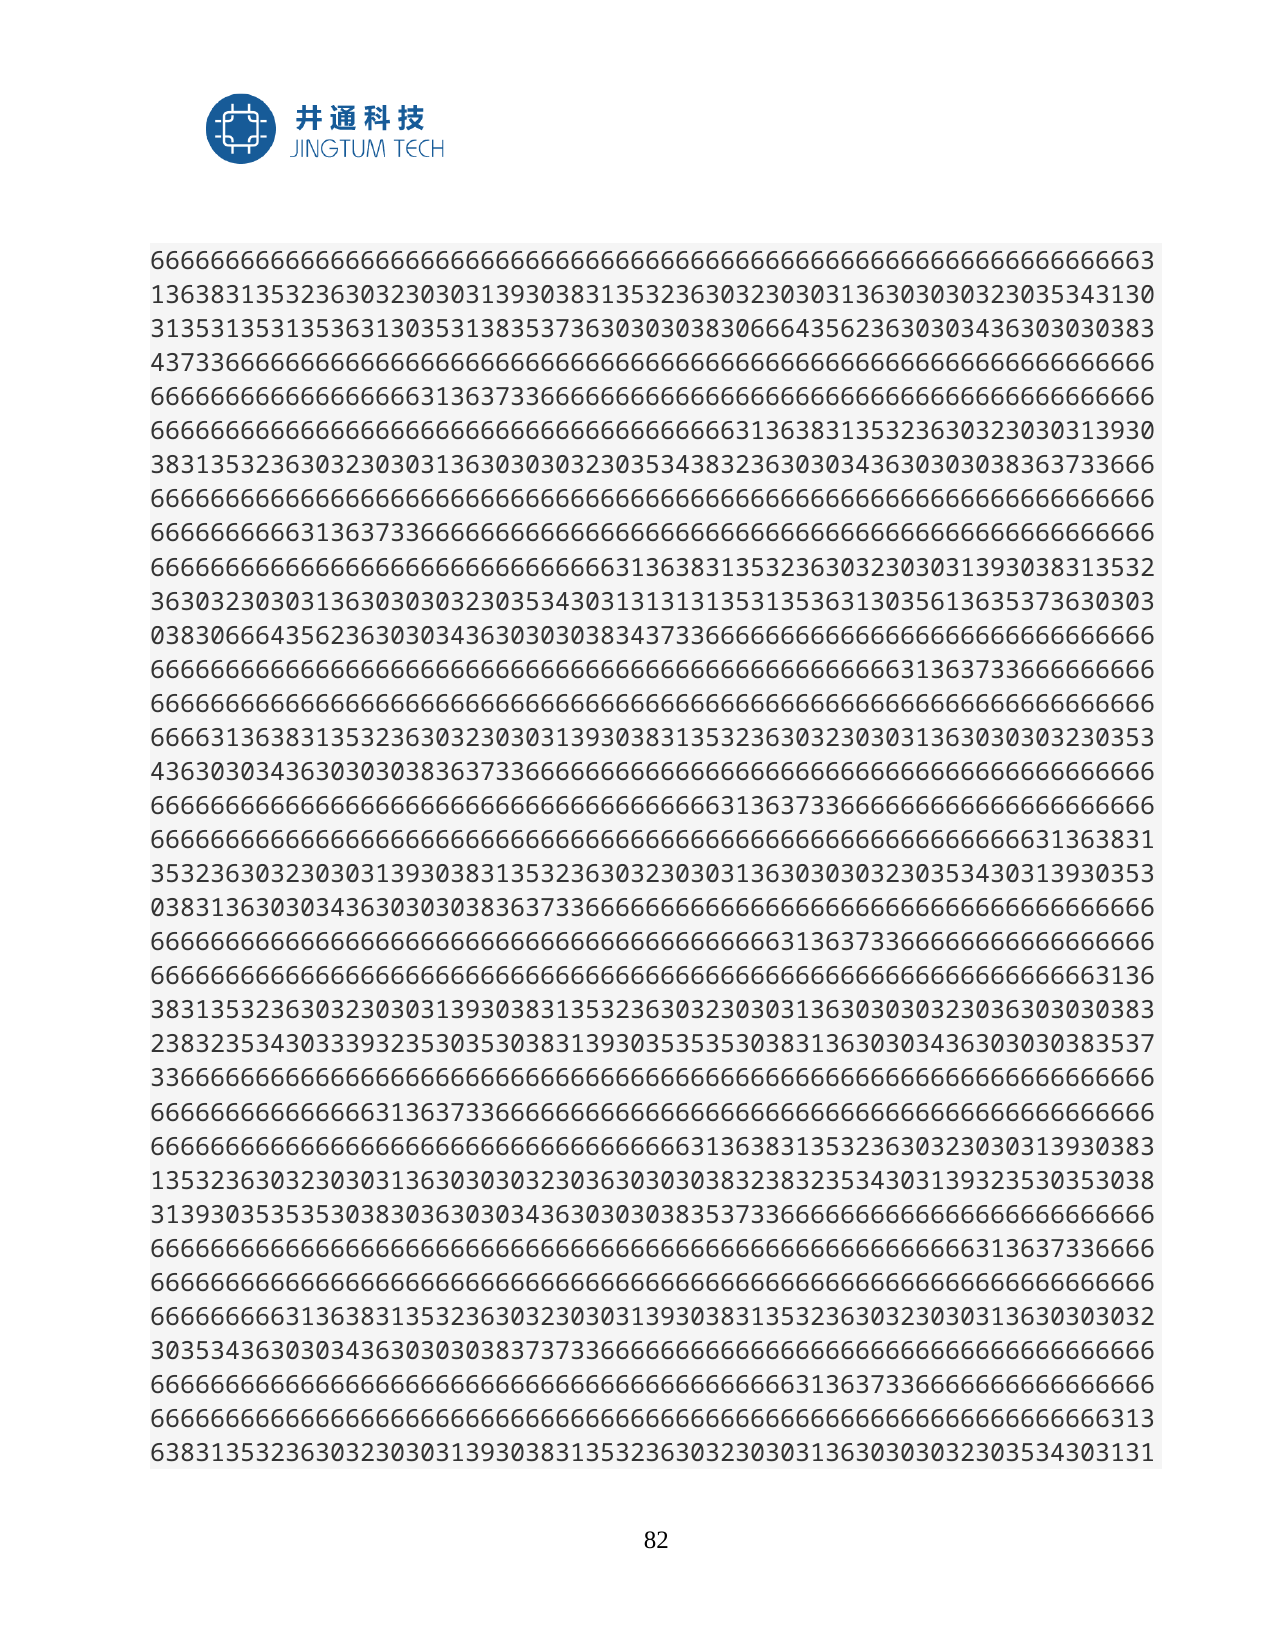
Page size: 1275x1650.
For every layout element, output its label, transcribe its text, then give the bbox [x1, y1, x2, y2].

picture [180, 71, 463, 186]
